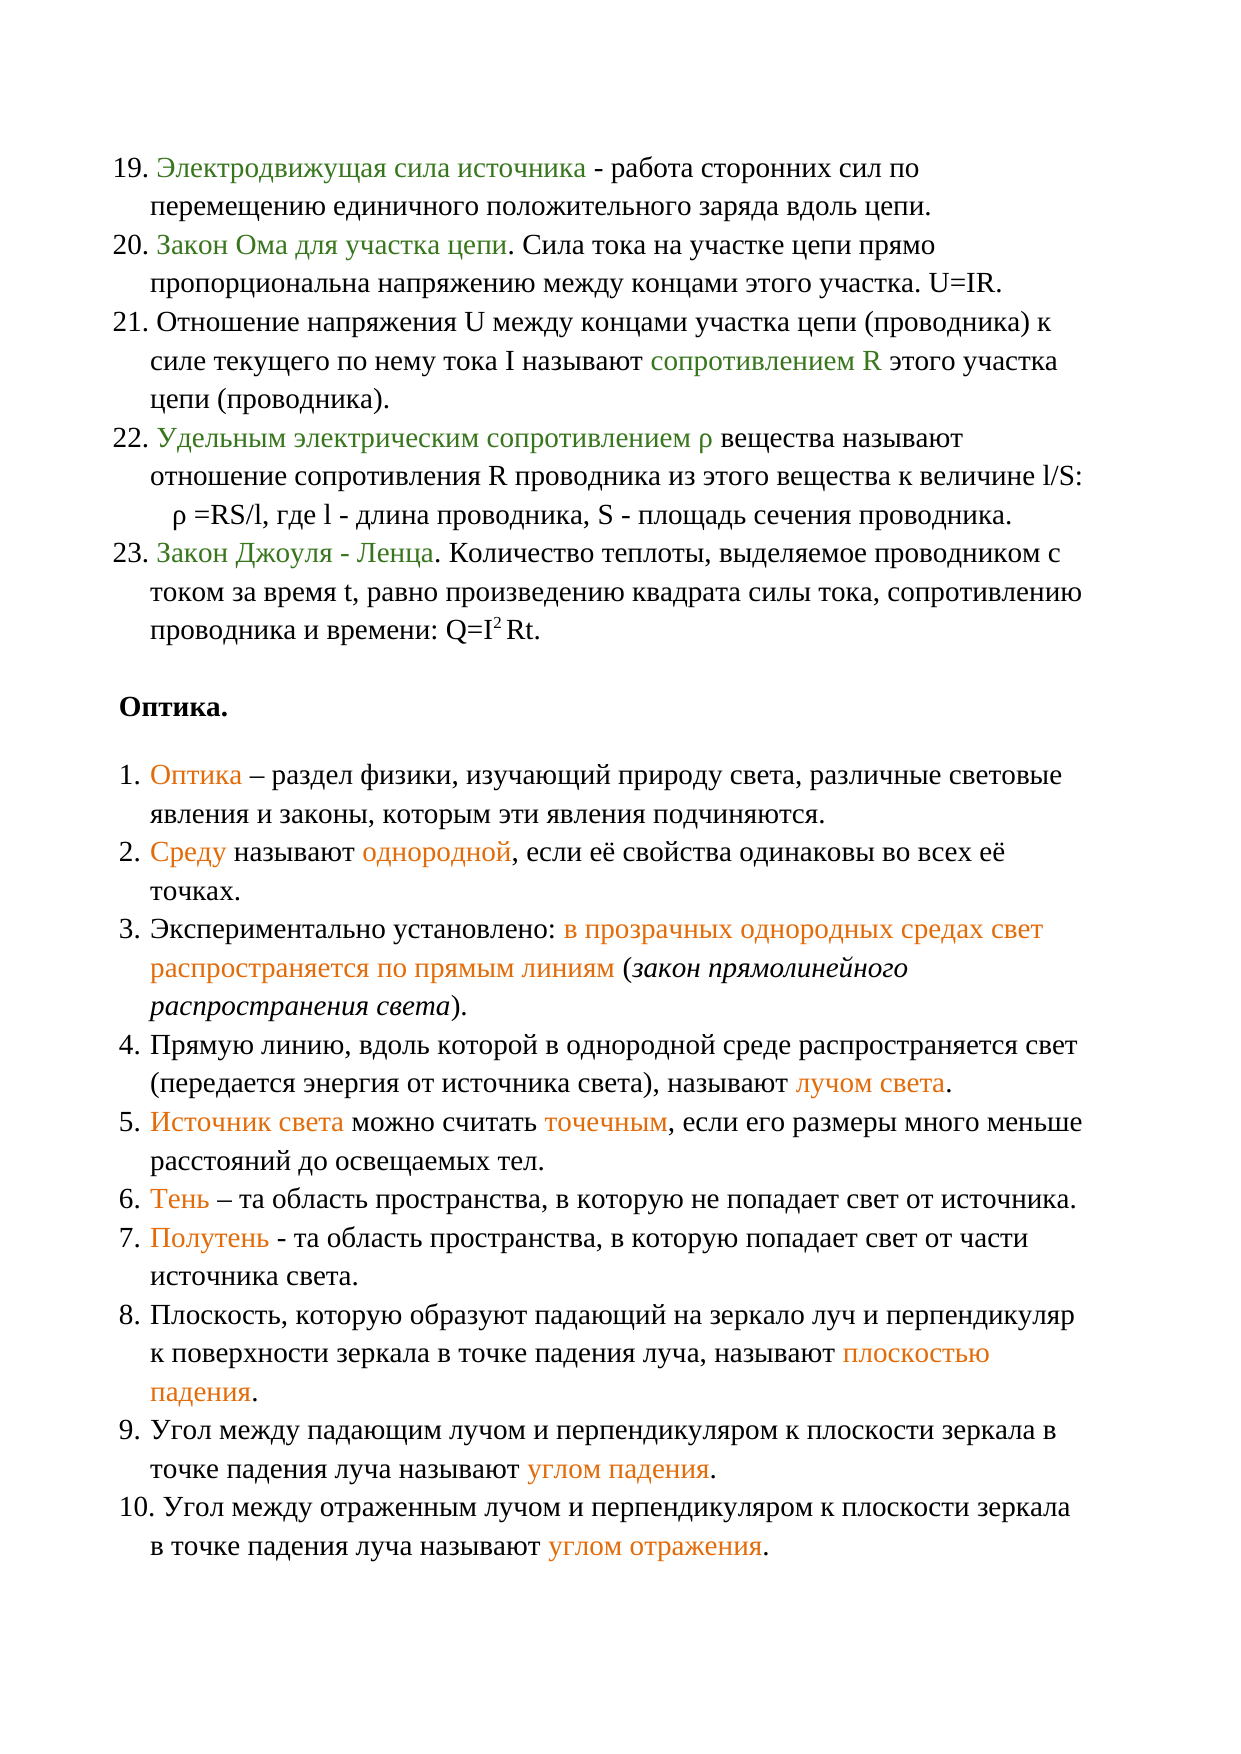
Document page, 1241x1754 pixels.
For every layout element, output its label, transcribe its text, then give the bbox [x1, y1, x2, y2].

text Оптика. [119, 689, 1090, 753]
text 10. Угол между отраженным лучом и перпендикуляром к плоскости зеркала в точке падения луча называют углом отражения. [119, 1489, 1090, 1562]
text 19. Электродвижущая сила источника - работа сторонних сил по перемещению единичного положительного заряда вдоль цепи. [112, 150, 1090, 222]
text 3. Экспериментально установлено: в прозрачных однородных средах свет распространяется по прямым линиям (закон прямолинейного распространения света). [119, 911, 1090, 1022]
text 8. Плоскость, которую образуют падающий на зеркало луч и перпендикуляр к поверхности зеркала в точке падения луча, называют плоскостью падения. [119, 1297, 1090, 1407]
text 23. Закон Джоуля - Ленца. Количество теплоты, выделяемое проводником с током за время t, равно произведению квадрата силы тока, сопротивлению проводника и времени: Q=I2 Rt. [112, 535, 1090, 646]
text 7. Полутень - та область пространства, в которую попадает свет от части источника света. [119, 1220, 1090, 1292]
text 6. Тень – та область пространства, в которую не попадает свет от источника. [119, 1181, 1090, 1215]
text 9. Угол между падающим лучом и перпендикуляром к плоскости зеркала в точке падения луча называют углом падения. [119, 1412, 1090, 1484]
text 4. Прямую линию, вдоль которой в однородной среде распространяется свет (передается энергия от источника света), называют лучом света. [119, 1027, 1090, 1099]
text 21. Отношение напряжения U между концами участка цепи (проводника) к силе текущего по нему тока I называют сопротивлением R этого участка цепи (проводника). [112, 304, 1090, 415]
text 5. Источник света можно считать точечным, если его размеры много меньше расстояний до освещаемых тел. [119, 1104, 1090, 1176]
text 2. Среду называют однородной, если её свойства одинаковы во всех её точках. [119, 834, 1090, 906]
text 22. Удельным электрическим сопротивлением ρ вещества называют отношение сопротивления R проводника из этого вещества к величине l/S: ρ =RS/l, где l - длина проводника, S - площадь сечения проводника. [112, 420, 1090, 530]
text 1. Оптика – раздел физики, изучающий природу света, различные световые явления и законы, которым эти явления подчиняются. [119, 757, 1090, 829]
text 20. Закон Ома для участка цепи. Сила тока на участке цепи прямо пропорциональна напряжению между концами этого участка. U=IR. [112, 227, 1090, 299]
